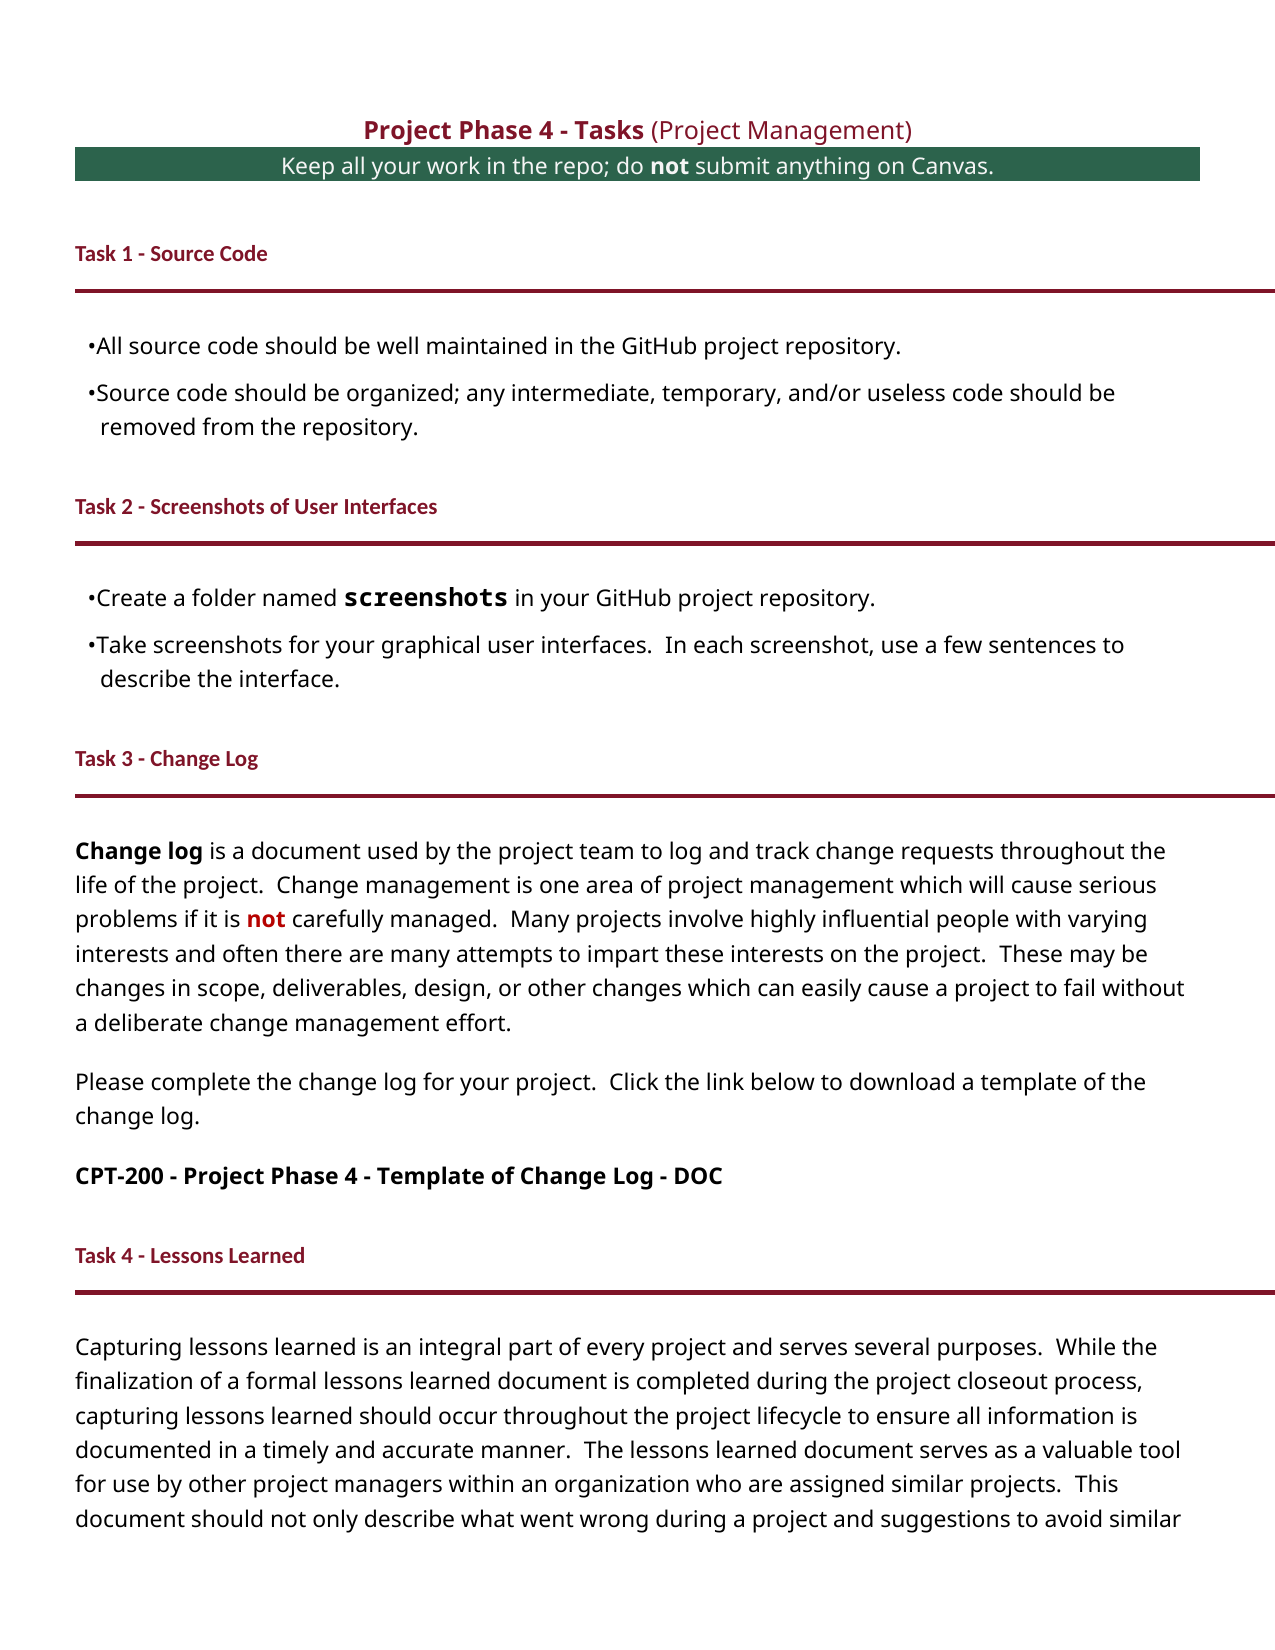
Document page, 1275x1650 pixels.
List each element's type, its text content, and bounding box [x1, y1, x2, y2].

text •Source code should be organized; any intermediate, temporary, and/or useless code should be removed from the repository. [87, 373, 1200, 442]
table_header Task 3 - Change Log [75, 695, 1275, 793]
text •Create a folder named screenshots in your GitHub project repository. [87, 579, 1200, 613]
text •All source code should be well maintained in the GitHub project repository. [87, 326, 1200, 361]
table_header Task 1 - Source Code [75, 181, 1275, 288]
text •Take screenshots for your graphical user interfaces. In each screenshot, use a few sentences to describe the interface. [87, 626, 1200, 694]
text Please complete the change log for your project. Click the link below to download a template of the change log. [75, 1063, 1200, 1131]
text Keep all your work in the repo; do not submit anything on Canvas. [75, 147, 1200, 181]
text Change log is a document used by the project team to log and track change requests throughout the life of the project. Change management is one area of project management which will cause serious problems if it is not carefully managed. Many projects involve highly influential people with varying interests and often there are many attempts to impart these interests on the project. These may be changes in scope, deliverables, design, or other changes which can easily cause a project to fail without a deliberate change management effort. [75, 831, 1200, 1038]
text Project Phase 4 - Tasks (Project Management) [75, 112, 1200, 147]
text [75, 1328, 1200, 1534]
text CPT-200 - Project Phase 4 - Template of Change Log - DOC [75, 1156, 1200, 1191]
table_header Task 2 - Screenshots of User Interfaces [75, 442, 1275, 541]
table_header Task 4 - Lessons Learned [75, 1191, 1275, 1290]
